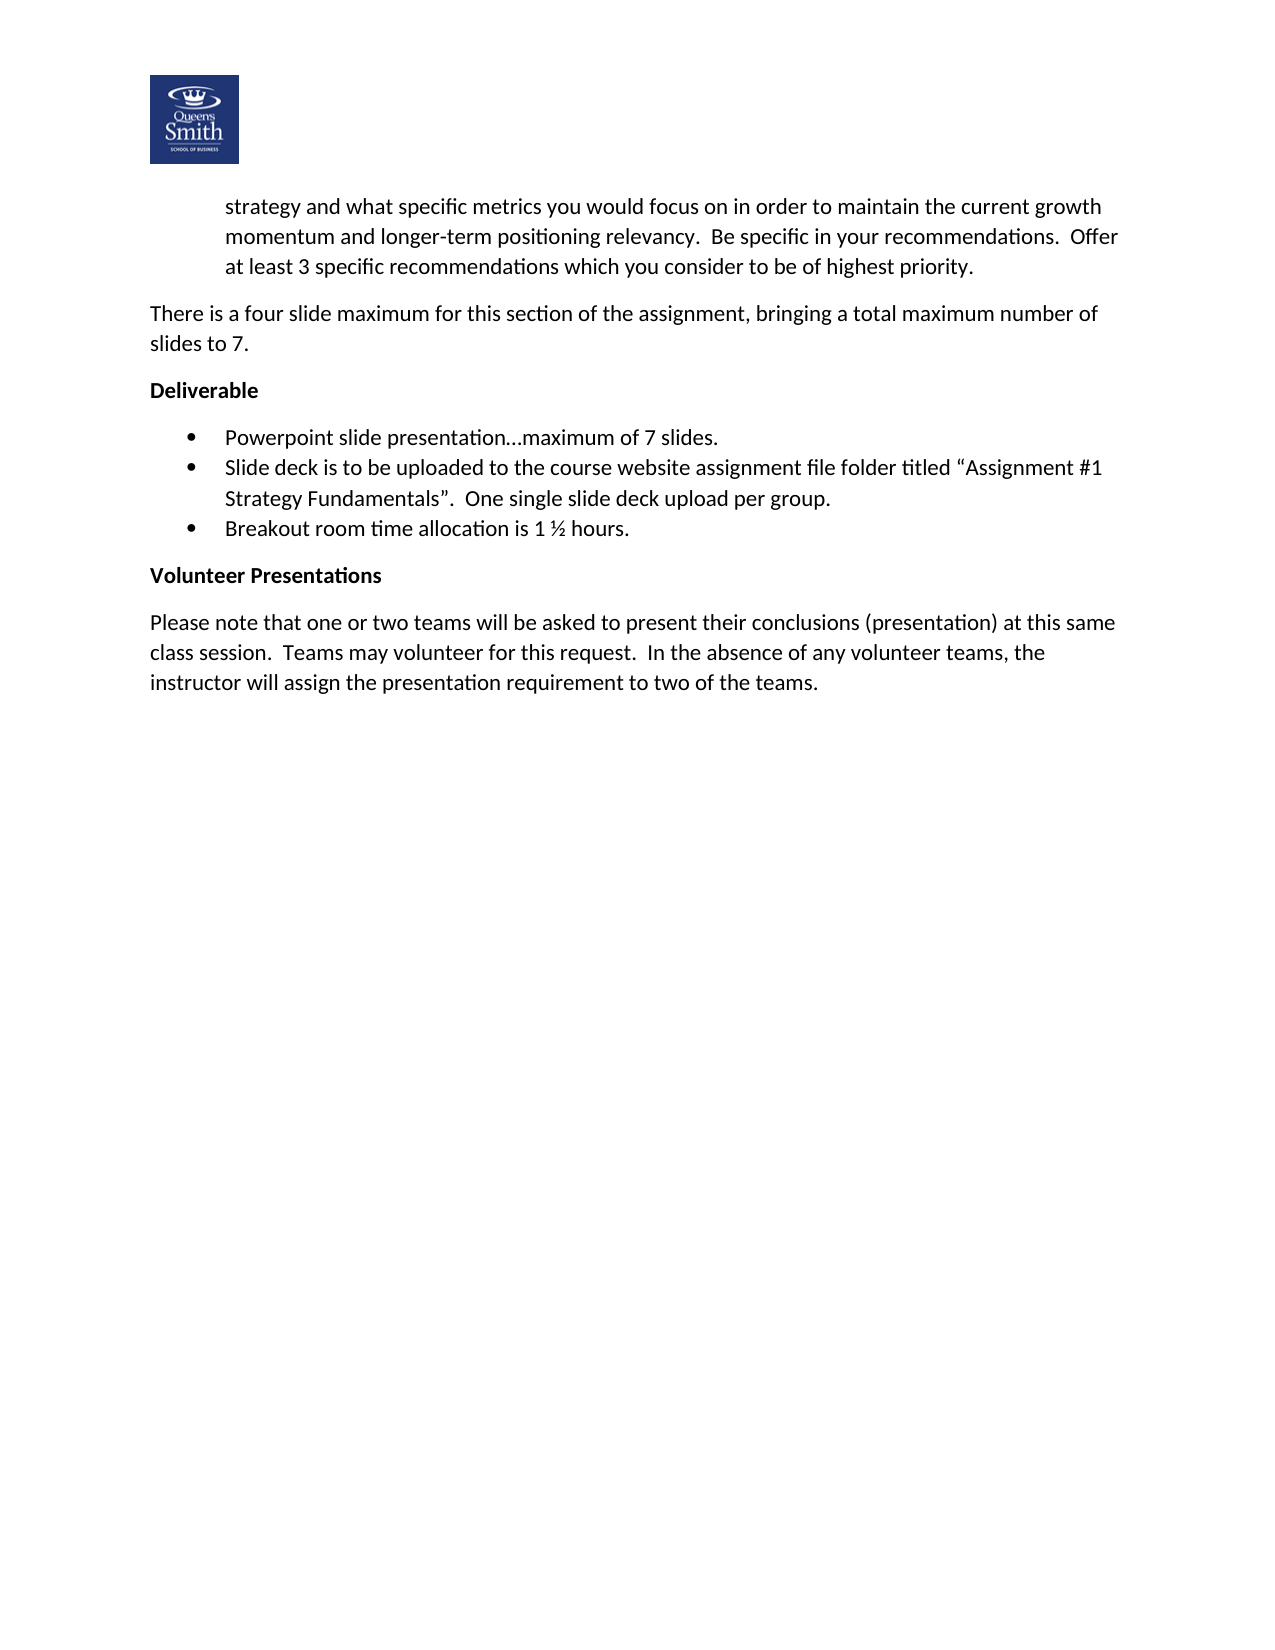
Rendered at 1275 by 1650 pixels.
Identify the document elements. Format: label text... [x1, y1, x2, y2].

text Volunteer Presentations [150, 561, 1125, 589]
list Powerpoint slide presentation…maximum of 7 slides. [187, 423, 1125, 451]
picture [150, 75, 239, 164]
list Slide deck is to be uploaded to the course website assignment file folder titled “Assignment #1 Strategy Fundamentals”. One single slide deck upload per group. [187, 453, 1125, 512]
list Breakout room time allocation is 1 ½ hours. [187, 514, 1125, 542]
text Please note that one or two teams will be asked to present their conclusions (presentation) at this same class session. Teams may volunteer for this request. In the absence of any volunteer teams, the instructor will assign the presentation requirement to two of the teams. [150, 608, 1125, 696]
text There is a four slide maximum for this section of the assignment, bringing a total maximum number of slides to 7. [150, 299, 1125, 357]
text Deliverable [150, 376, 1125, 404]
